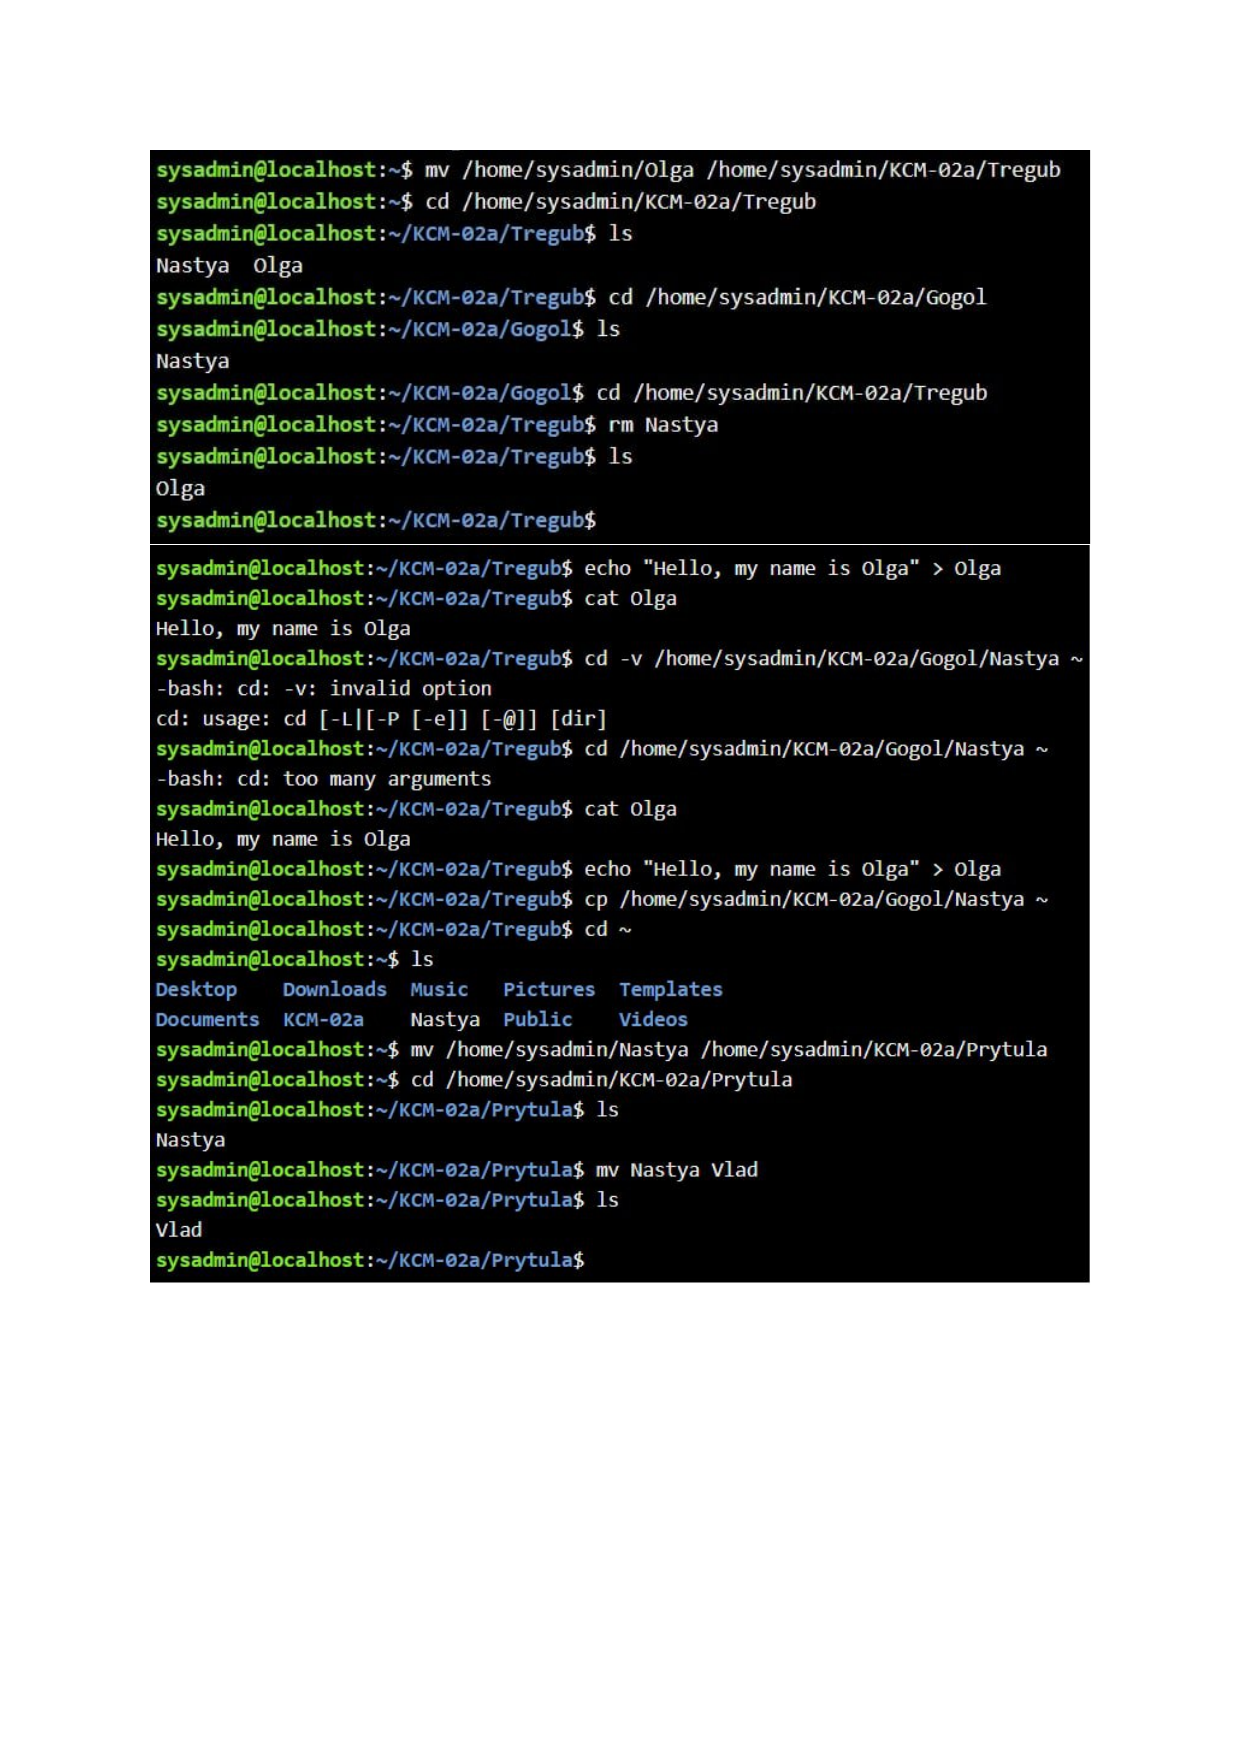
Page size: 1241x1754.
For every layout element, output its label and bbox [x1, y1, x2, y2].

picture [150, 150, 1091, 544]
picture [150, 545, 1091, 1285]
